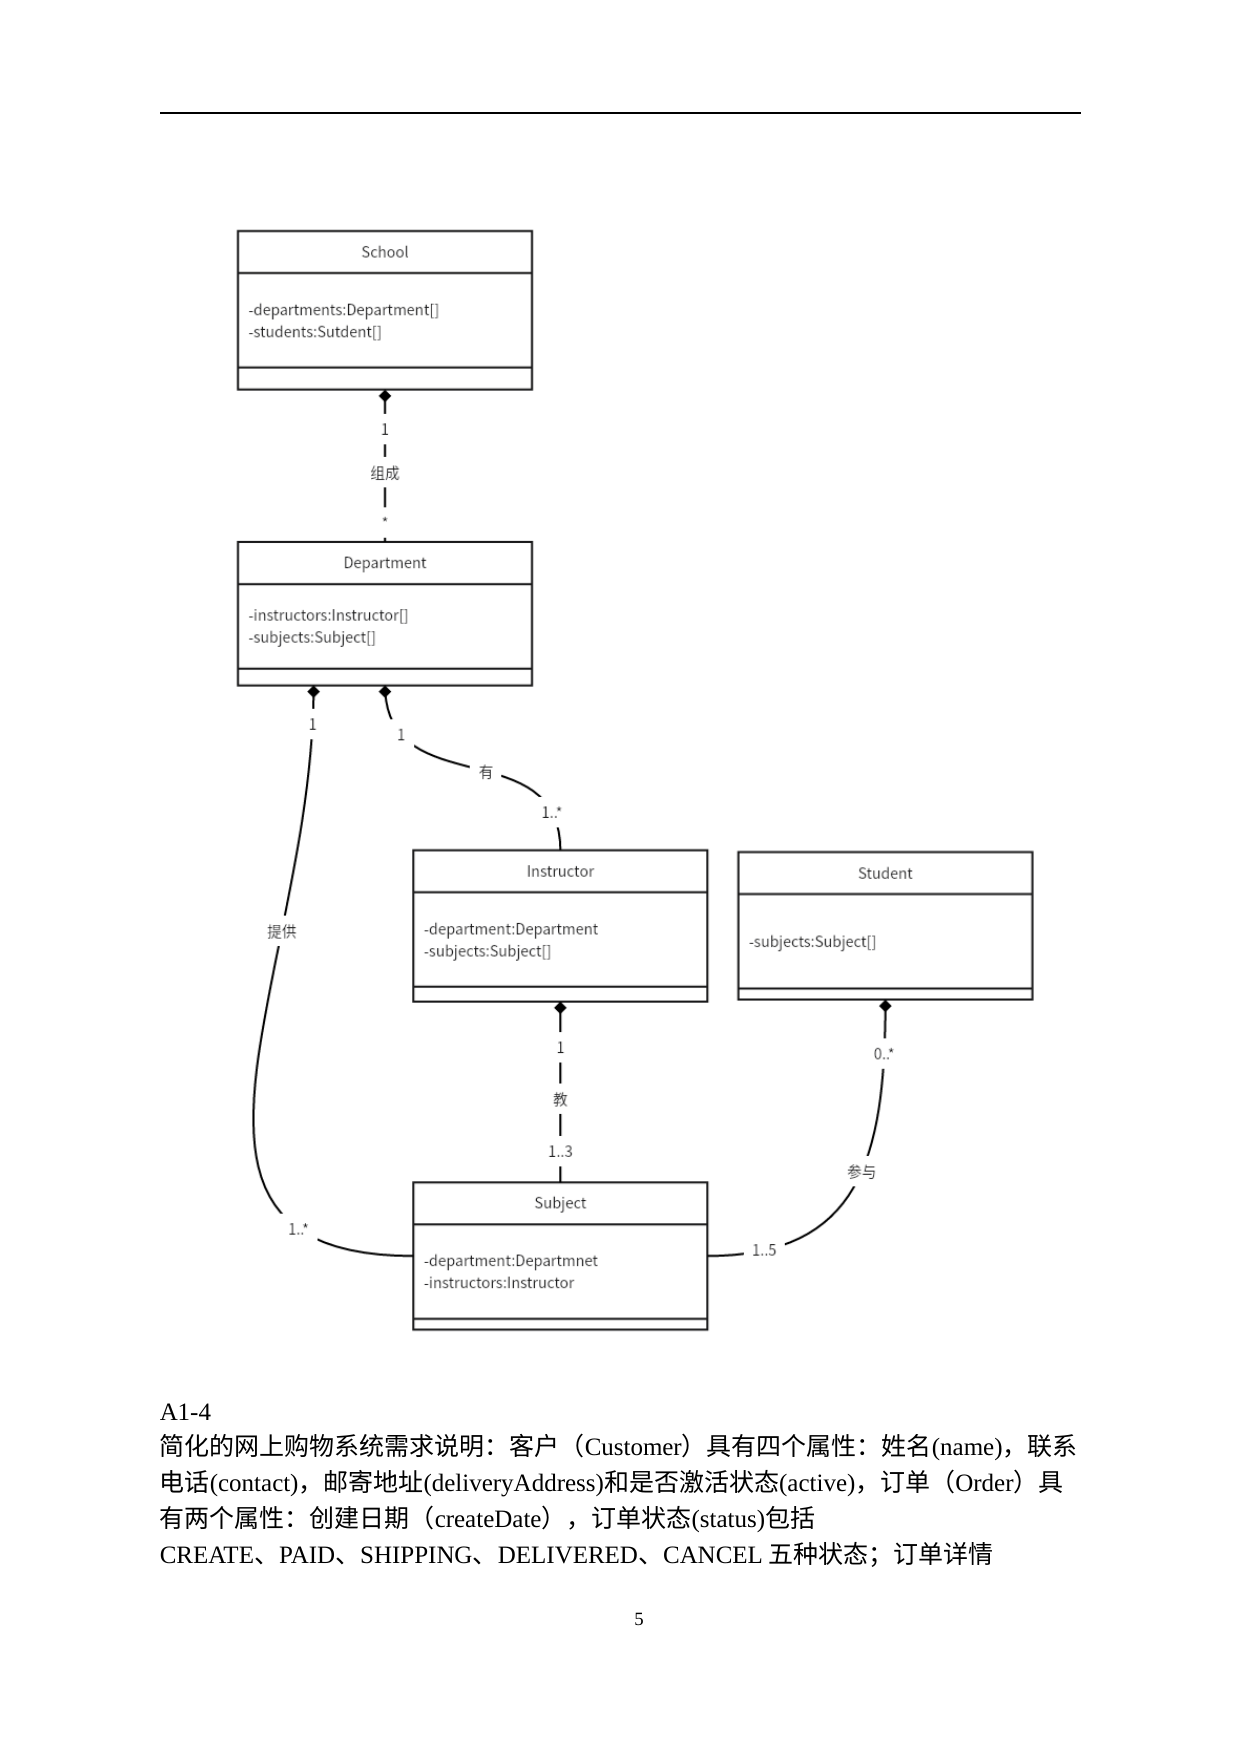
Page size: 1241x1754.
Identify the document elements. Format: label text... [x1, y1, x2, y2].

text A1-4 [159, 1397, 1081, 1426]
picture [159, 162, 1080, 1369]
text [159, 1426, 1081, 1571]
